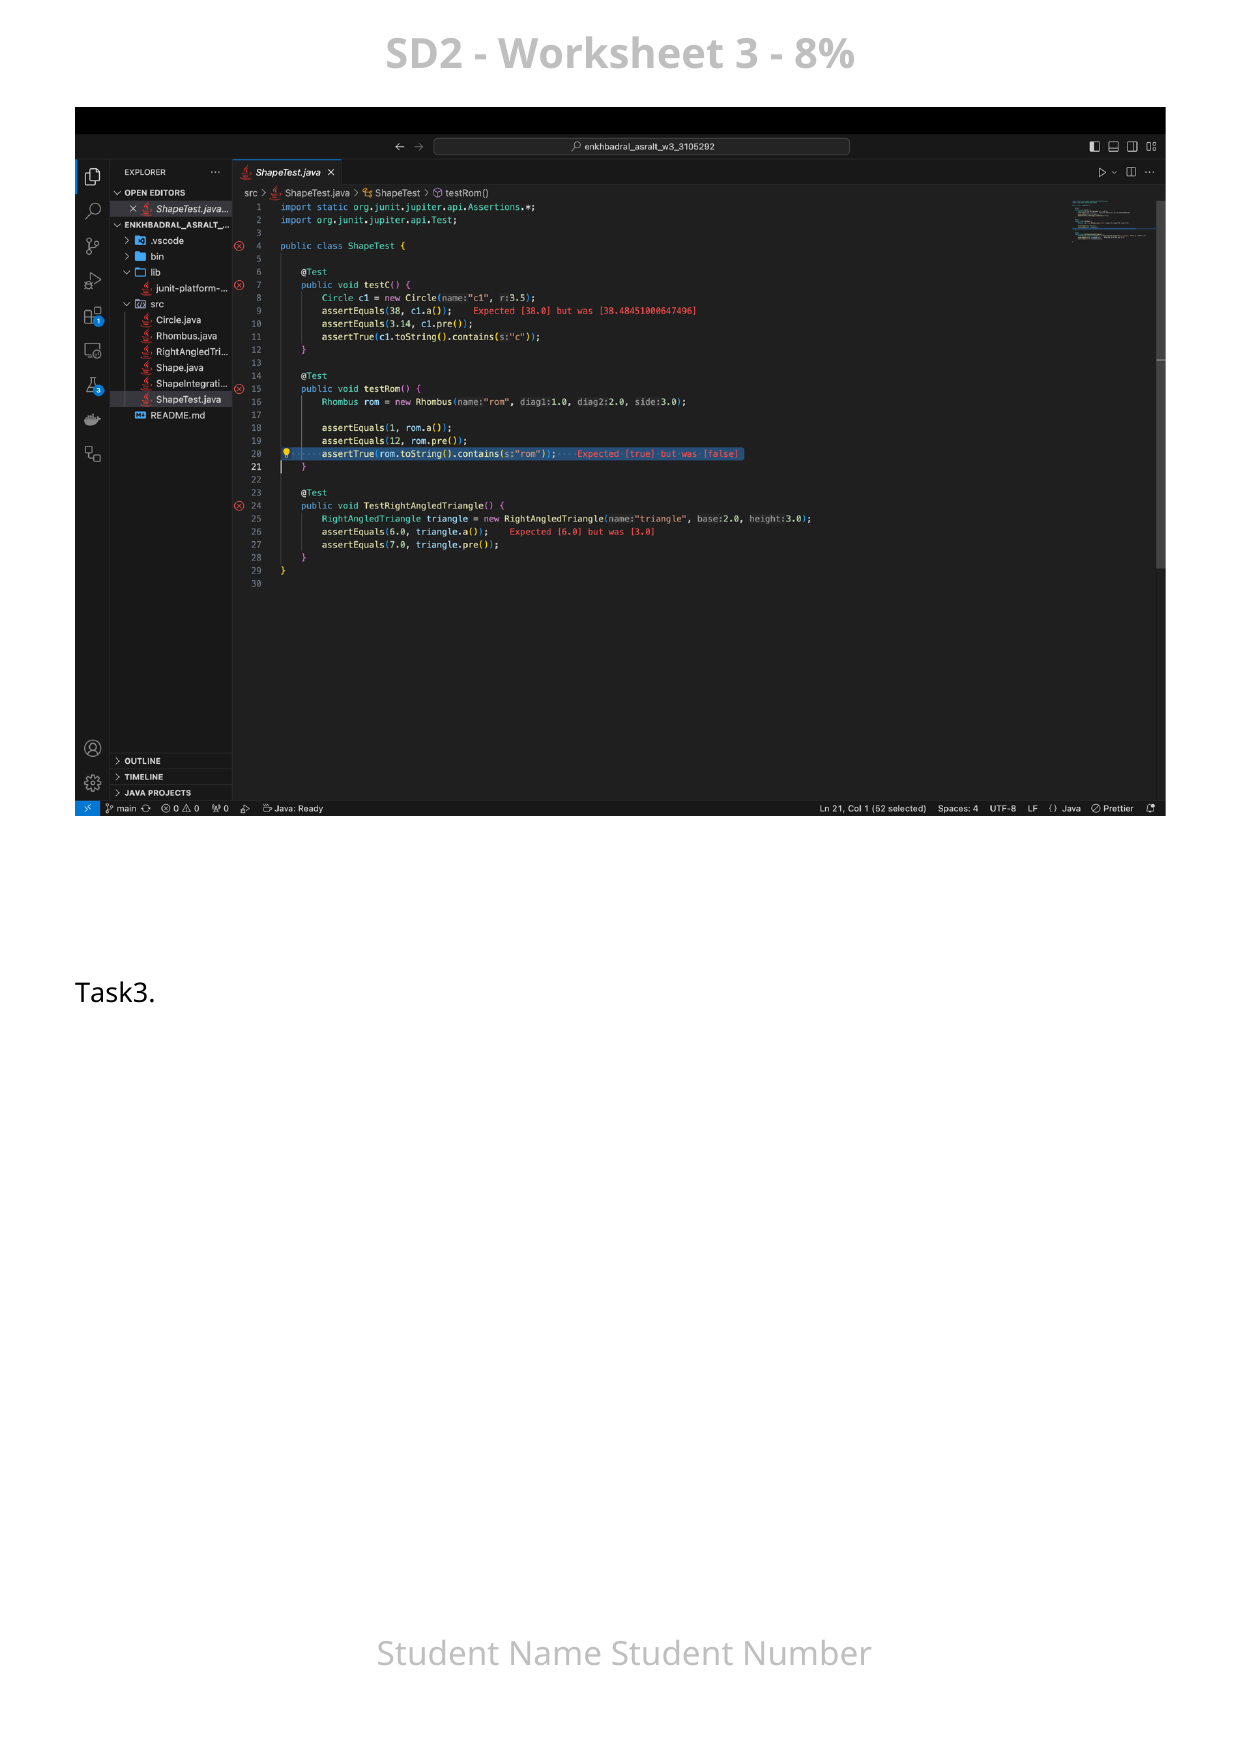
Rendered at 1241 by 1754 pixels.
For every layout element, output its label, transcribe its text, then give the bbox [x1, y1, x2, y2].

text Task3. [75, 974, 1165, 1011]
picture [75, 107, 1166, 816]
